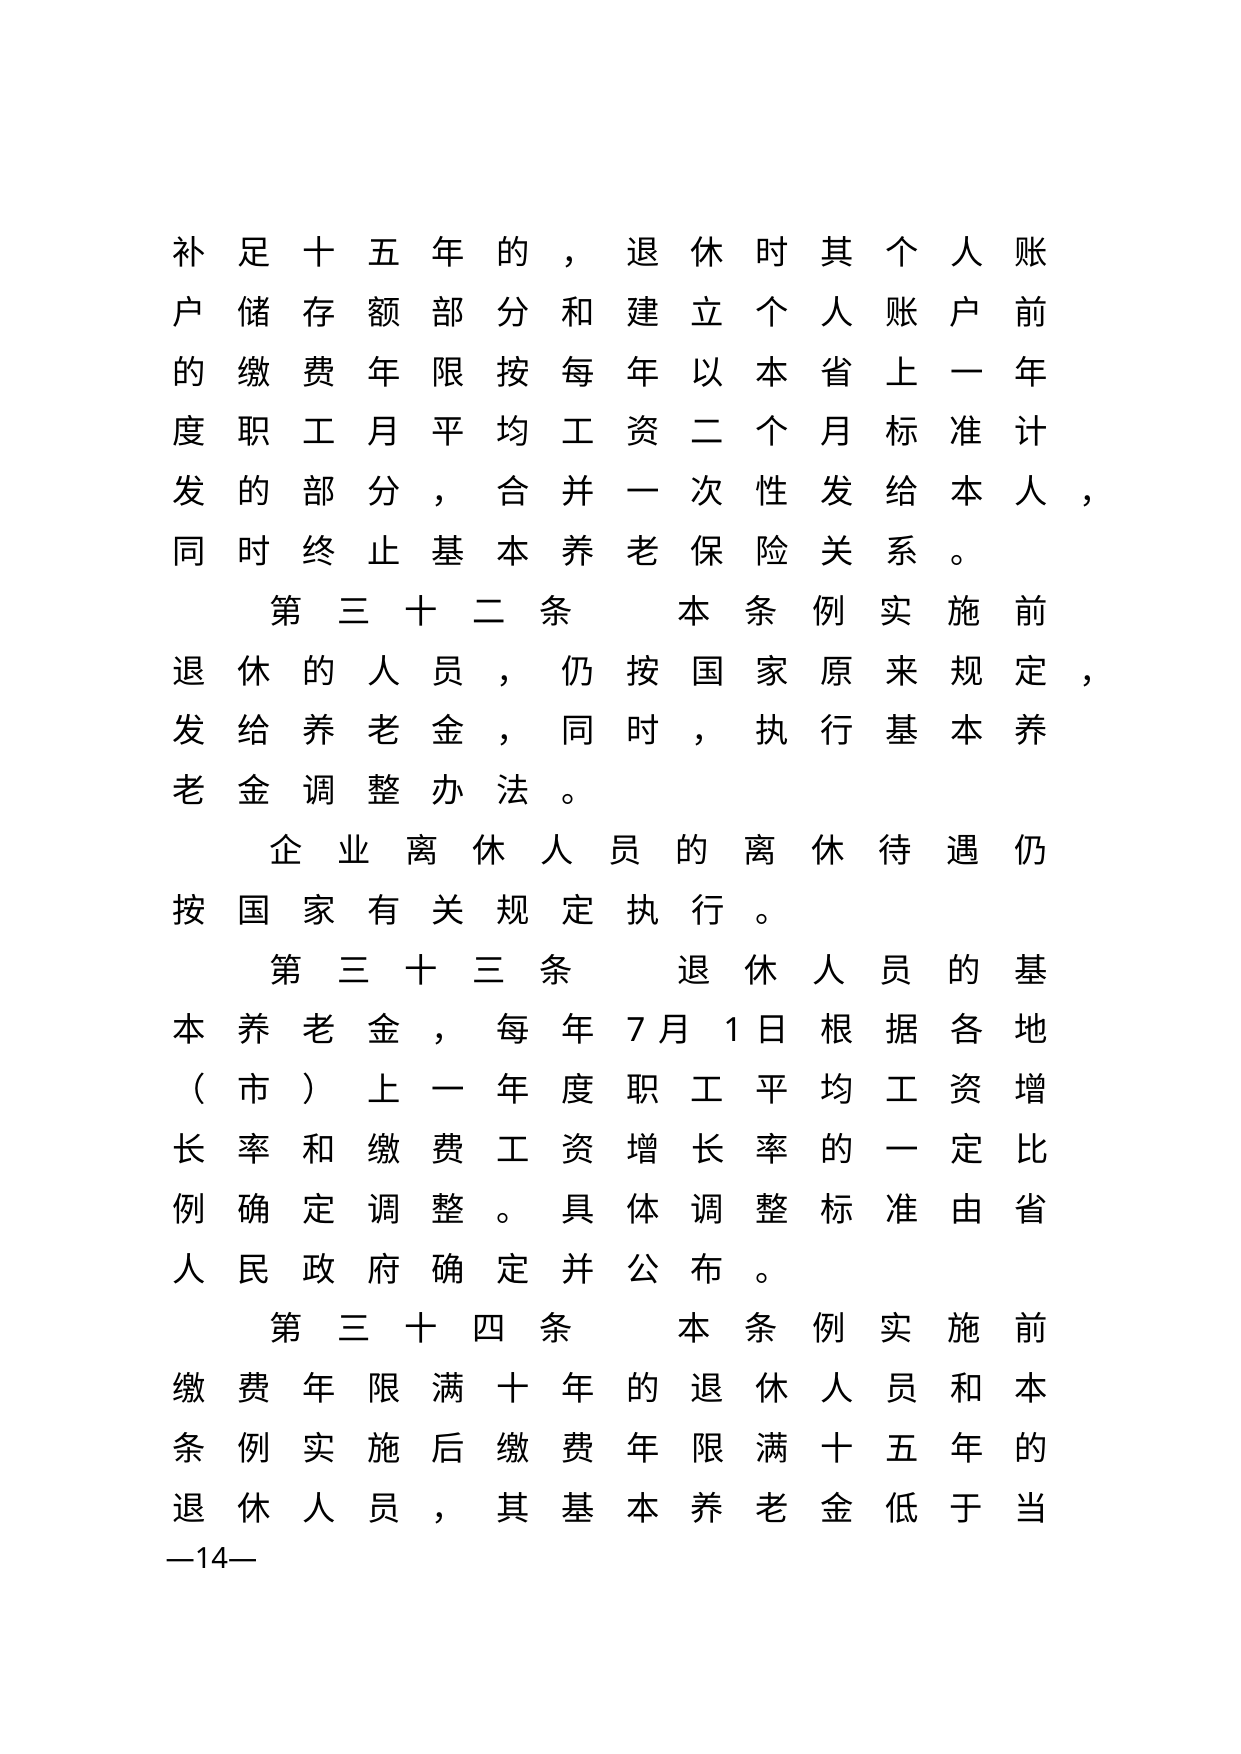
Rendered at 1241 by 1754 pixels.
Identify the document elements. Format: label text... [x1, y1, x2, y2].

text 第三十三条 退休人员的基本养老金，每年7月1日根据各地（市）上一年度职工平均工资增长率和缴费工资增长率的一定比例确定调整。具体调整标准由省人民政府确定并公布。 [172, 938, 1079, 1296]
text 第三十二条 本条例实施前退休的人员，仍按国家原来规定，发给养老金，同时，执行基本养老金调整办法。 [172, 579, 1079, 818]
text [172, 1296, 1079, 1536]
text 企业离休人员的离休待遇仍按国家有关规定执行。 [172, 818, 1079, 938]
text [172, 220, 1079, 579]
